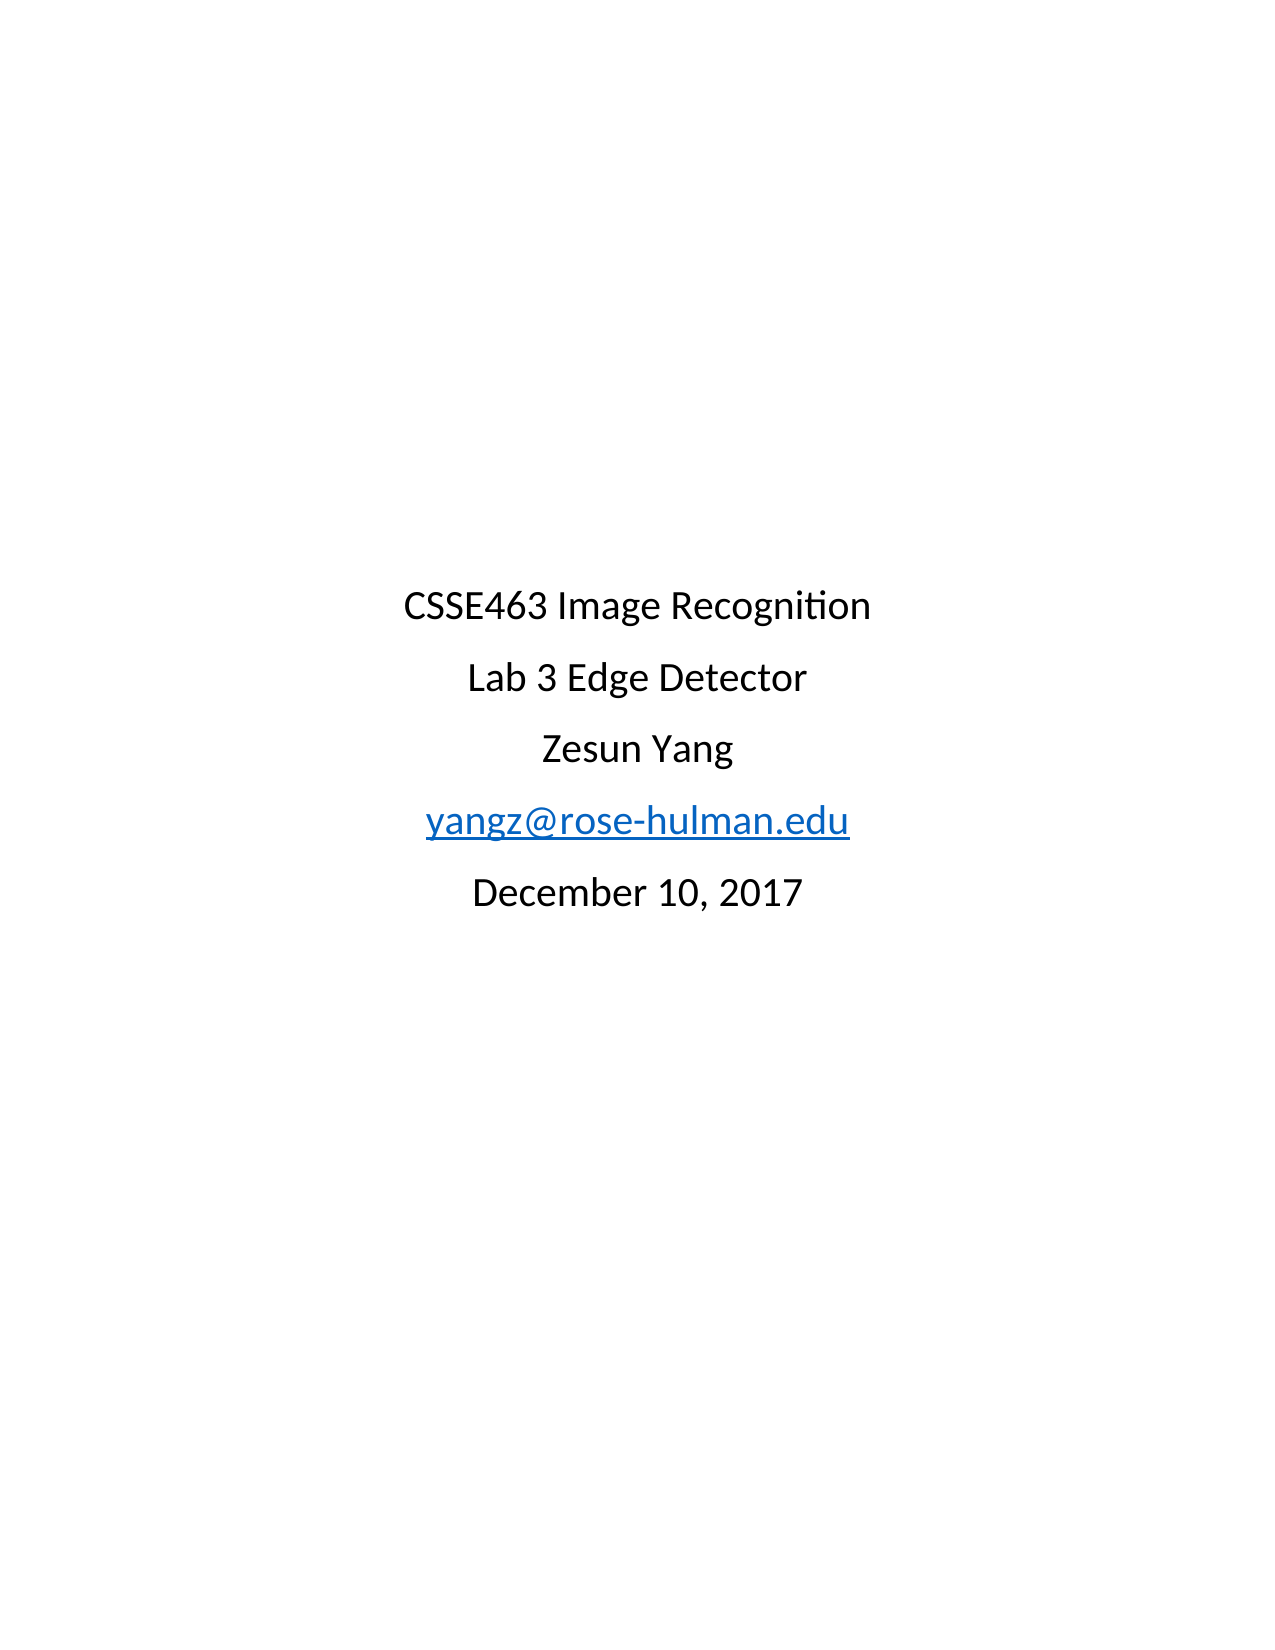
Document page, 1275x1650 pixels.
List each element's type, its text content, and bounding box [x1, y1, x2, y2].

text Lab 3 Edge Detector [150, 651, 1125, 702]
text Zesun Yang [150, 722, 1125, 773]
text December 10, 2017 [150, 866, 1125, 916]
text yangz@rose-hulman.edu [150, 794, 1125, 845]
text CSSE463 Image Recognition [150, 579, 1125, 630]
